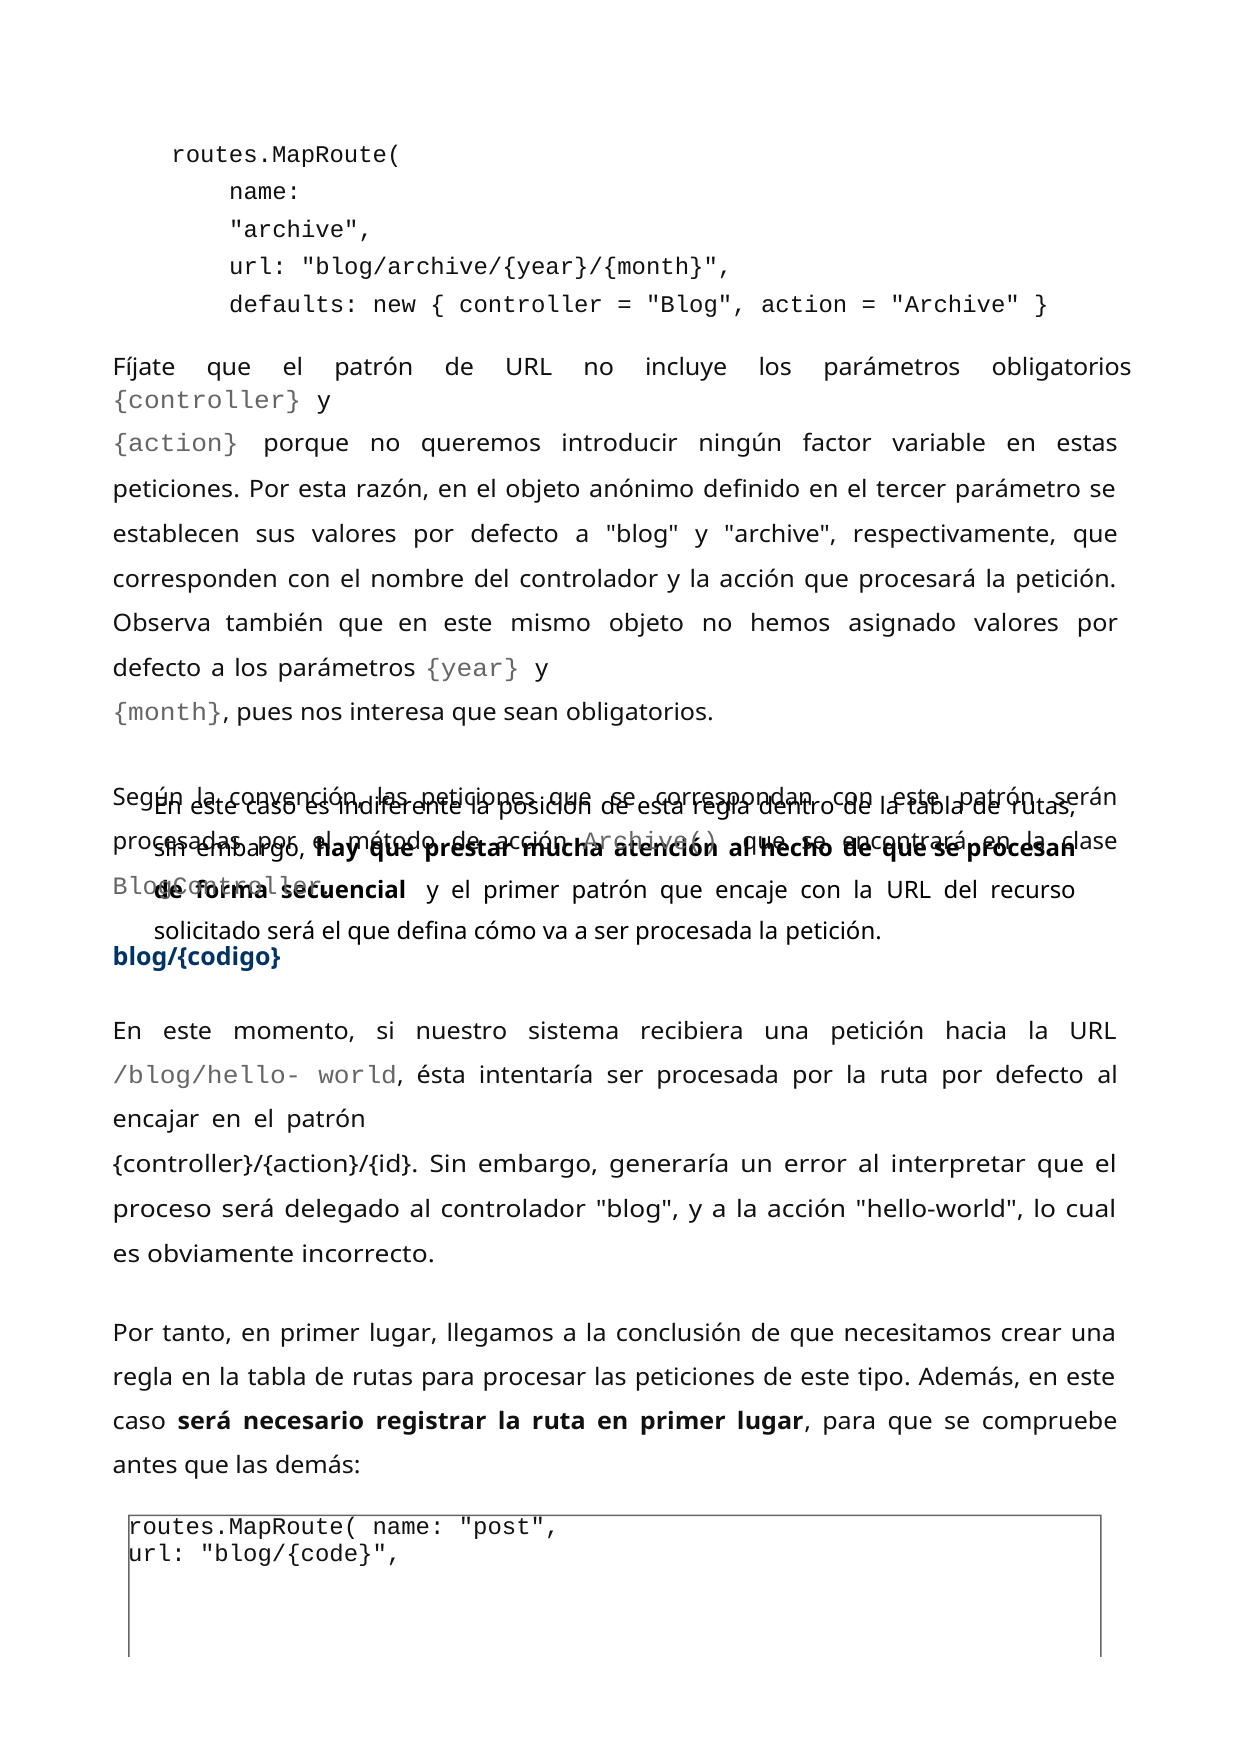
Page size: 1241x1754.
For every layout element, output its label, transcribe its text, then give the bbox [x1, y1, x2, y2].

text {action} porque no queremos introducir ningún factor variable en estas peticiones. Por esta razón, en el objeto anónimo definido en el tercer parámetro se establecen sus valores por defecto a "blog" y "archive", respectivamente, que corresponden con el nombre del controlador y la acción que procesará la petición. Observa también que en este mismo objeto no hemos asignado valores por defecto a los parámetros {year} y [112, 426, 1118, 684]
text Por tanto, en primer lugar, llegamos a la conclusión de que necesitamos crear una regla en la tabla de rutas para procesar las peticiones de este tipo. Además, en este caso será necesario registrar la ruta en primer lugar, para que se compruebe antes que las demás: [112, 1316, 1118, 1481]
text {month}, pues nos interesa que sean obligatorios. [112, 697, 1132, 726]
text Según la convención, las peticiones que se correspondan con este patrón serán procesadas por el método de acción Archive() que se encontrará en la clase BlogController. [112, 780, 1118, 902]
text Fíjate que el patrón de URL no incluye los parámetros obligatorios {controller} y [112, 350, 1132, 416]
text En este momento, si nuestro sistema recibiera una petición hacia la URL /blog/hello- world, ésta intentaría ser procesada por la ruta por defecto al encajar en el patrón [112, 1013, 1118, 1134]
subtitle blog/{codigo} [112, 939, 1132, 973]
text {controller}/{action}/{id}. Sin embargo, generaría un error al interpretar que el proceso será delegado al controlador "blog", y a la acción "hello-world", lo cual es obviamente incorrecto. [112, 1147, 1118, 1269]
